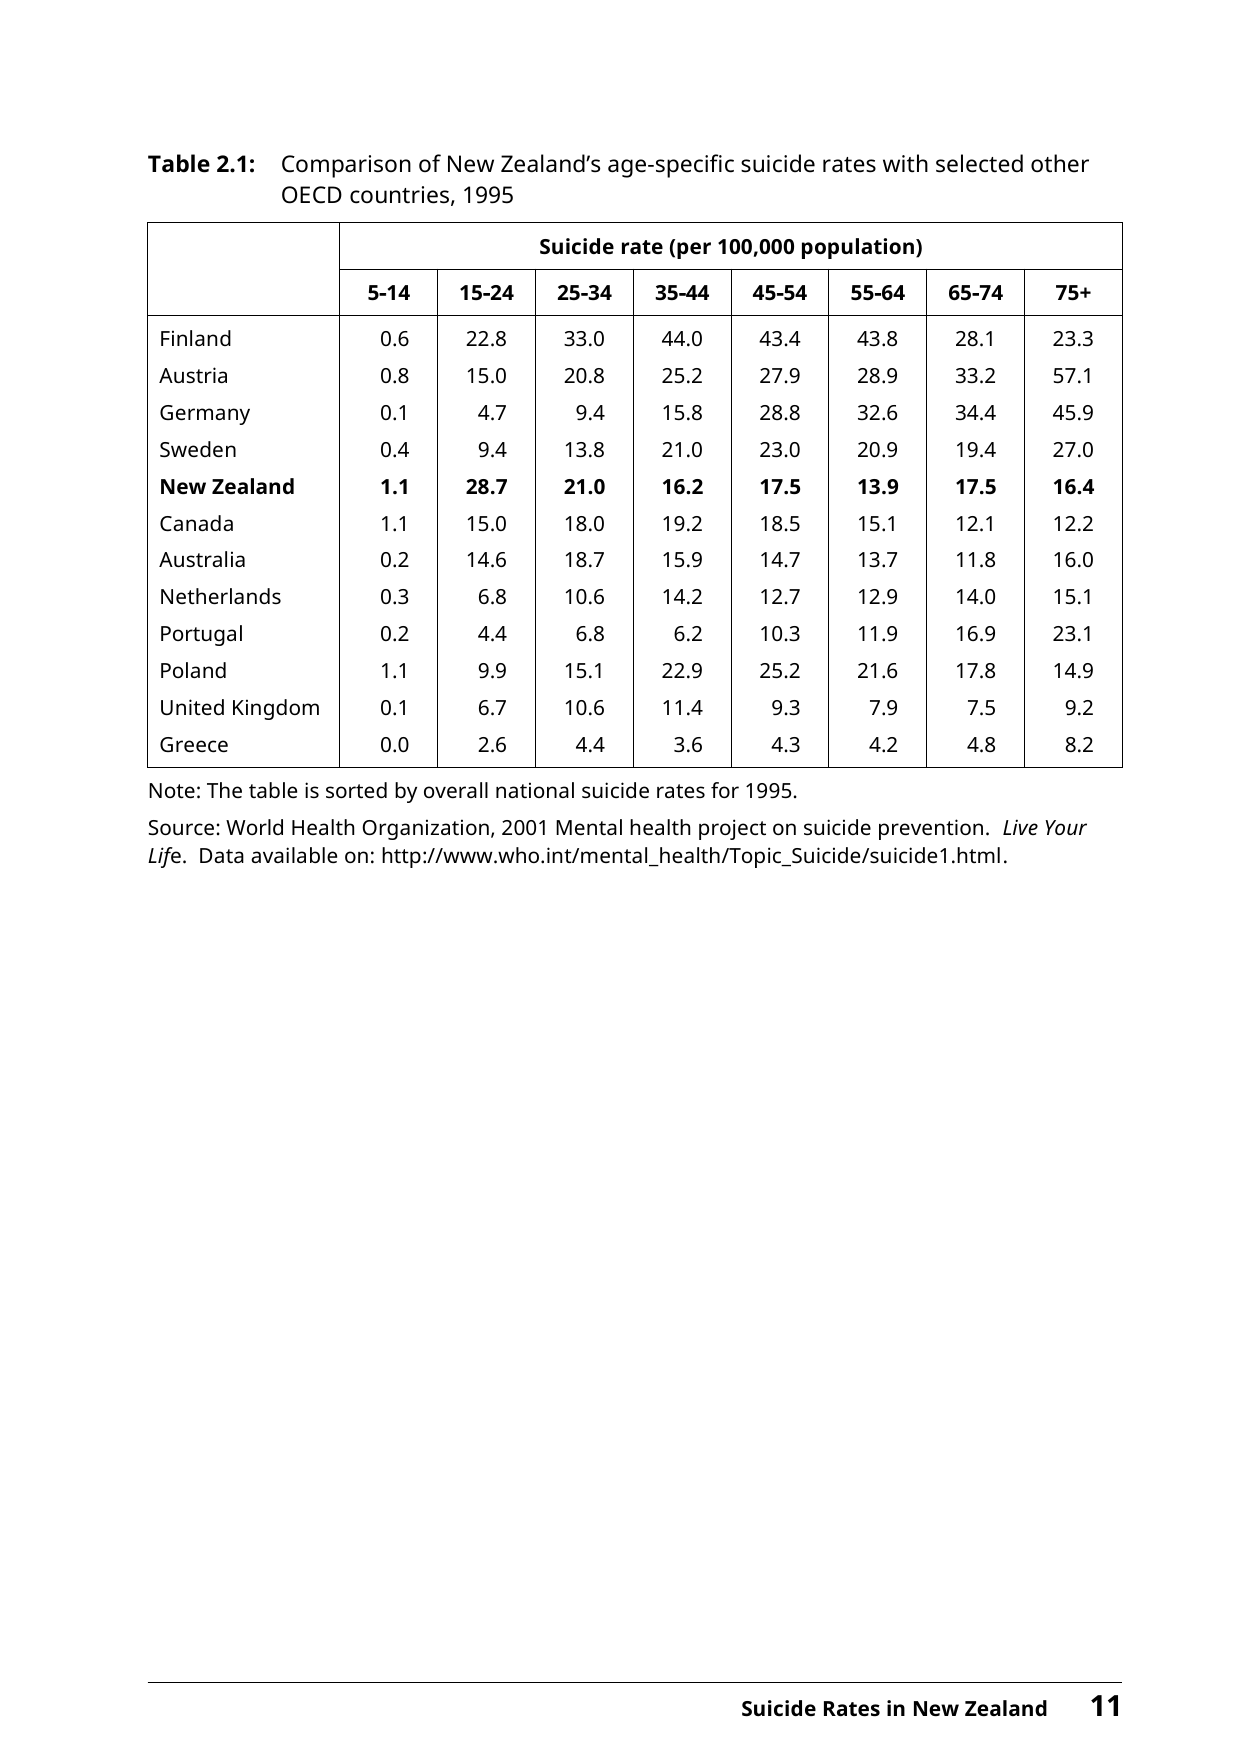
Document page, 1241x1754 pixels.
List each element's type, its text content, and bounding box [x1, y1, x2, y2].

table_cell 25.2 [732, 656, 828, 693]
table_cell 4.4 [536, 730, 633, 767]
table_cell 75+ [1025, 270, 1122, 315]
table_cell 3544 [634, 270, 731, 315]
table_cell New Zealand [148, 472, 339, 508]
table_cell 14.7 [732, 545, 828, 582]
table_cell 12.2 [1025, 509, 1122, 545]
table_header Suicide rate (per 100,000 population) [340, 223, 1122, 268]
table_cell 15.9 [634, 545, 731, 582]
table_cell 0.0 [340, 730, 437, 767]
table_cell 6.2 [634, 619, 731, 656]
table_cell Portugal [148, 619, 339, 656]
table_cell 11.4 [634, 693, 731, 730]
table_cell 15.1 [1025, 582, 1122, 619]
table_cell 0.2 [340, 545, 437, 582]
table_cell 514 [340, 270, 437, 315]
table_cell 18.0 [536, 509, 633, 545]
table_cell 9.9 [438, 656, 535, 693]
text Table 2.1: Comparison of New Zealand’s age-specific suicide rates with selected other OECD countries, 1995 [148, 148, 1122, 210]
table_cell 13.7 [829, 545, 926, 582]
table_cell 4.7 [438, 398, 535, 435]
table_cell 23.1 [1025, 619, 1122, 656]
table_cell 4554 [732, 270, 828, 315]
table_cell 1.1 [340, 509, 437, 545]
table_cell 17.8 [927, 656, 1024, 693]
table_cell 10.6 [536, 693, 633, 730]
table_cell 20.8 [536, 361, 633, 398]
table_cell 57.1 [1025, 361, 1122, 398]
table_cell Finland [148, 316, 339, 361]
table_cell 43.8 [829, 316, 926, 361]
table_cell 10.6 [536, 582, 633, 619]
table_cell 9.2 [1025, 693, 1122, 730]
table_cell 12.9 [829, 582, 926, 619]
table_cell 11.9 [829, 619, 926, 656]
table_cell 34.4 [927, 398, 1024, 435]
table_cell 21.6 [829, 656, 926, 693]
table_cell 13.8 [536, 435, 633, 472]
table_cell 1.1 [340, 656, 437, 693]
table_cell 19.4 [927, 435, 1024, 472]
table_cell 18.5 [732, 509, 828, 545]
table_cell 0.2 [340, 619, 437, 656]
table_cell 14.9 [1025, 656, 1122, 693]
table_cell 15.0 [438, 361, 535, 398]
table_cell 6.8 [438, 582, 535, 619]
table_cell 32.6 [829, 398, 926, 435]
table_cell 28.1 [927, 316, 1024, 361]
table_cell 28.9 [829, 361, 926, 398]
table_cell Australia [148, 545, 339, 582]
table_cell Sweden [148, 435, 339, 472]
table_cell Netherlands [148, 582, 339, 619]
table_cell 17.5 [927, 472, 1024, 508]
table_cell 14.6 [438, 545, 535, 582]
table_cell 10.3 [732, 619, 828, 656]
table_cell 0.6 [340, 316, 437, 361]
table_cell 11.8 [927, 545, 1024, 582]
table_cell 6.8 [536, 619, 633, 656]
table_cell 8.2 [1025, 730, 1122, 767]
table_cell 5564 [829, 270, 926, 315]
table_cell 28.8 [732, 398, 828, 435]
table_cell 23.0 [732, 435, 828, 472]
table_cell 0.1 [340, 693, 437, 730]
table_cell 15.1 [829, 509, 926, 545]
table_cell Austria [148, 361, 339, 398]
table_cell 9.3 [732, 693, 828, 730]
table_cell 33.0 [536, 316, 633, 361]
table_cell 28.7 [438, 472, 535, 508]
table_cell 27.9 [732, 361, 828, 398]
table_cell 17.5 [732, 472, 828, 508]
table_cell 16.0 [1025, 545, 1122, 582]
table_cell 43.4 [732, 316, 828, 361]
text Note: The table is sorted by overall national suicide rates for 1995. [148, 776, 1122, 804]
table_cell 6.7 [438, 693, 535, 730]
table_cell 4.3 [732, 730, 828, 767]
table_cell 44.0 [634, 316, 731, 361]
table_cell Germany [148, 398, 339, 435]
table_cell 14.0 [927, 582, 1024, 619]
table_cell 2534 [536, 270, 633, 315]
table_cell 22.9 [634, 656, 731, 693]
table_cell 2.6 [438, 730, 535, 767]
table_cell 6574 [927, 270, 1024, 315]
text Source: World Health Organization, 2001 Mental health project on suicide prevention. Live Your Life. Data available on: http://www.who.int/mental_health/Topic_Suicide/suicide1.html. [148, 813, 1122, 870]
table_cell 15.0 [438, 509, 535, 545]
table_cell 18.7 [536, 545, 633, 582]
table_cell 14.2 [634, 582, 731, 619]
table_cell 4.4 [438, 619, 535, 656]
table_cell 9.4 [438, 435, 535, 472]
table_cell 13.9 [829, 472, 926, 508]
table_cell 33.2 [927, 361, 1024, 398]
table_cell 1.1 [340, 472, 437, 508]
table_cell Poland [148, 656, 339, 693]
table_cell 0.1 [340, 398, 437, 435]
table_cell 16.9 [927, 619, 1024, 656]
table_cell 21.0 [634, 435, 731, 472]
table_cell 0.8 [340, 361, 437, 398]
table_cell 16.2 [634, 472, 731, 508]
table_header [148, 223, 339, 315]
table_cell 20.9 [829, 435, 926, 472]
table_cell 7.9 [829, 693, 926, 730]
table_cell United Kingdom [148, 693, 339, 730]
table_cell 15.8 [634, 398, 731, 435]
table_cell 12.1 [927, 509, 1024, 545]
table_cell 1524 [438, 270, 535, 315]
table_cell Canada [148, 509, 339, 545]
table_cell 27.0 [1025, 435, 1122, 472]
table_cell 3.6 [634, 730, 731, 767]
table_cell 21.0 [536, 472, 633, 508]
table_cell 23.3 [1025, 316, 1122, 361]
table_cell 25.2 [634, 361, 731, 398]
table_cell 4.2 [829, 730, 926, 767]
table_cell 12.7 [732, 582, 828, 619]
table_cell 7.5 [927, 693, 1024, 730]
table_cell Greece [148, 730, 339, 767]
table_cell 16.4 [1025, 472, 1122, 508]
table_cell 0.4 [340, 435, 437, 472]
table_cell 19.2 [634, 509, 731, 545]
table_cell 15.1 [536, 656, 633, 693]
table_cell 45.9 [1025, 398, 1122, 435]
table_cell 9.4 [536, 398, 633, 435]
table_cell 22.8 [438, 316, 535, 361]
table_cell 4.8 [927, 730, 1024, 767]
table_cell 0.3 [340, 582, 437, 619]
